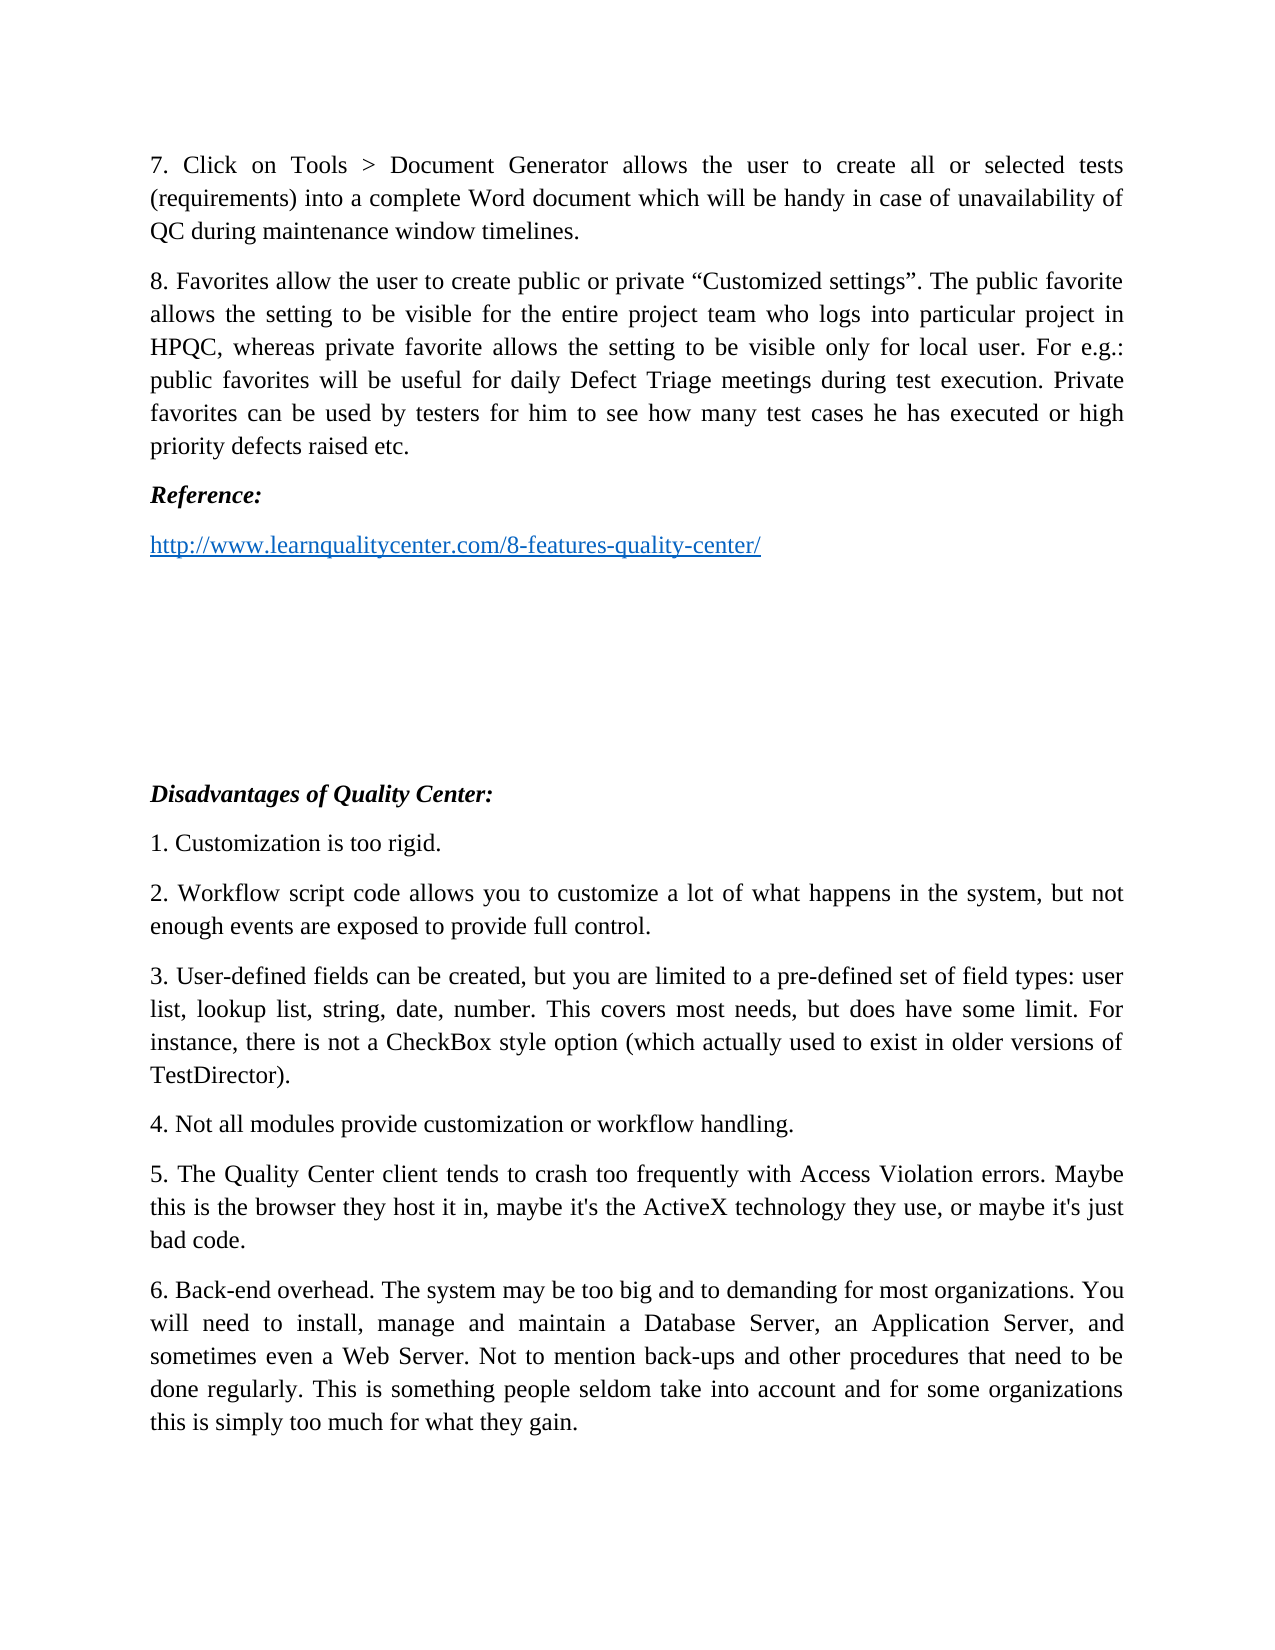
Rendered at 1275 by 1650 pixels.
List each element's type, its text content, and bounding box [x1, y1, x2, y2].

text 5. The Quality Center client tends to crash too frequently with Access Violation errors. Maybe this is the browser they host it in, maybe it's the ActiveX technology they use, or maybe it's just bad code. [150, 1159, 1125, 1254]
text 7. Click on Tools > Document Generator allows the user to create all or selected tests (requirements) into a complete Word document which will be handy in case of unavailability of QC during maintenance window timelines. [150, 150, 1125, 245]
text http://www.learnqualitycenter.com/8-features-quality-center/ [150, 530, 1125, 559]
text Disadvantages of Quality Center: [150, 779, 1125, 807]
text 4. Not all modules provide customization or workflow handling. [150, 1109, 1125, 1138]
text 3. User-defined fields can be created, but you are limited to a pre-defined set of field types: user list, lookup list, string, date, number. This covers most needs, but does have some limit. For instance, there is not a CheckBox style option (which actually used to exist in older versions of TestDirector). [150, 961, 1125, 1088]
text 8. Favorites allow the user to create public or private “Customized settings”. The public favorite allows the setting to be visible for the entire project team who logs into particular project in HPQC, whereas private favorite allows the setting to be visible only for local user. For e.g.: public favorites will be useful for daily Defect Triage meetings during test execution. Private favorites can be used by testers for him to see how many test cases he has executed or high priority defects raised etc. [150, 266, 1125, 459]
text Reference: [150, 481, 1125, 509]
text 6. Back-end overhead. The system may be too big and to demanding for most organizations. You will need to install, manage and maintain a Database Server, an Application Server, and sometimes even a Web Server. Not to mention back-ups and other procedures that need to be done regularly. This is something people seldom take into account and for some organizations this is simply too much for what they gain. [150, 1275, 1125, 1436]
text 1. Customization is too rigid. [150, 828, 1125, 857]
text 2. Workflow script code allows you to customize a lot of what happens in the system, but not enough events are exposed to provide full control. [150, 878, 1125, 940]
